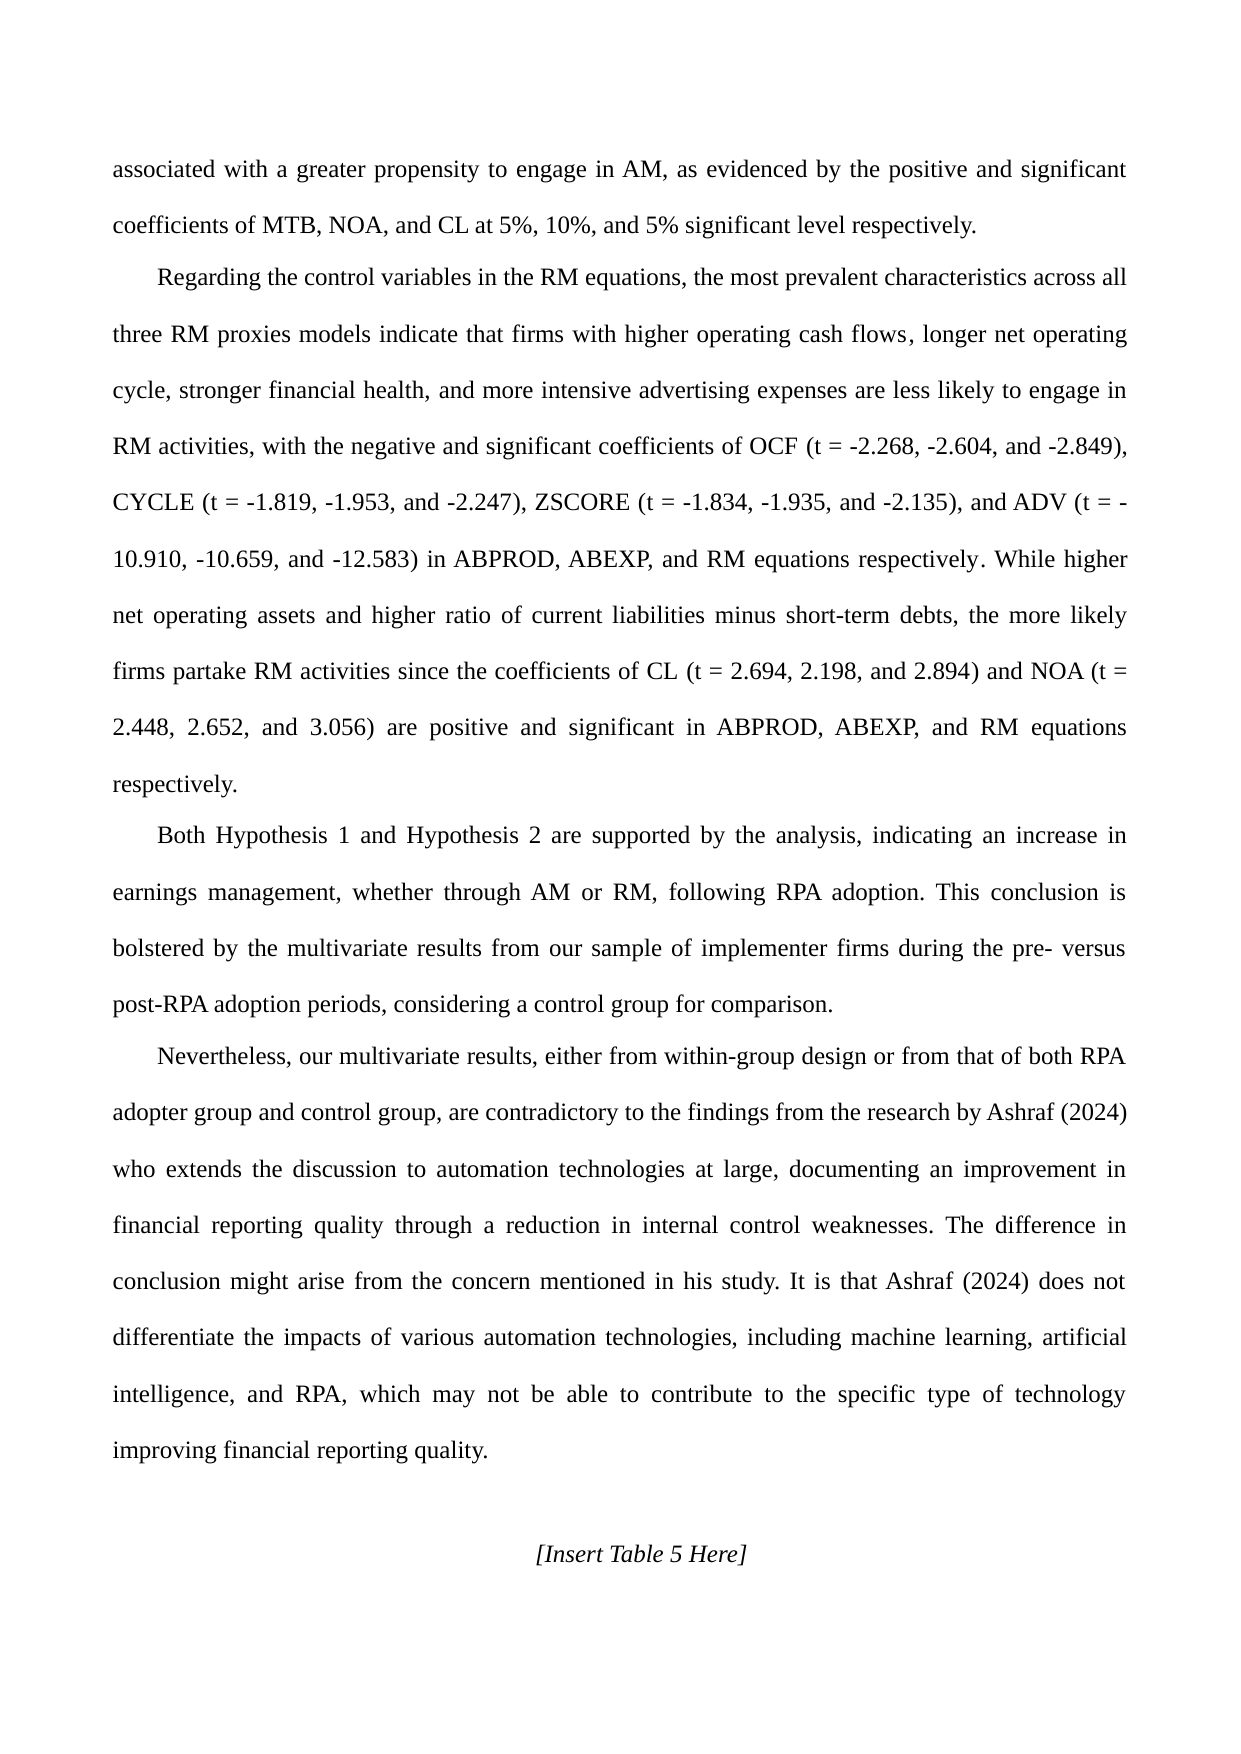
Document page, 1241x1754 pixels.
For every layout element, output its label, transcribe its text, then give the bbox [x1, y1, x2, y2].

text Regarding the control variables in the RM equations, the most prevalent characteristics across all three RM proxies models indicate that firms with higher operating cash flows, longer net operating cycle, stronger financial health, and more intensive advertising expenses are less likely to engage in RM activities, with the negative and significant coefficients of OCF (t = -2.268, -2.604, and -2.849), CYCLE (t = -1.819, -1.953, and -2.247), ZSCORE (t = -1.834, -1.935, and -2.135), and ADV (t = -10.910, -10.659, and -12.583) in ABPROD, ABEXP, and RM equations respectively. While higher net operating assets and higher ratio of current liabilities minus short-term debts, the more likely firms partake RM activities since the coefficients of CL (t = 2.694, 2.198, and 2.894) and NOA (t = 2.448, 2.652, and 3.056) are positive and significant in ABPROD, ABEXP, and RM equations respectively. [112, 258, 1128, 802]
text Nevertheless, our multivariate results, either from within-group design or from that of both RPA adopter group and control group, are contradictory to the findings from the research by Ashraf (2024) who extends the discussion to automation technologies at large, documenting an improvement in financial reporting quality through a reduction in internal control weaknesses. The difference in conclusion might arise from the concern mentioned in his study. It is that Ashraf (2024) does not differentiate the impacts of various automation technologies, including machine learning, artificial intelligence, and RPA, which may not be able to contribute to the specific type of technology improving financial reporting quality. [112, 1037, 1128, 1468]
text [112, 150, 1128, 244]
text [Insert Table 5 Here] [112, 1534, 1128, 1572]
text Both Hypothesis 1 and Hypothesis 2 are supported by the analysis, indicating an increase in earnings management, whether through AM or RM, following RPA adoption. This conclusion is bolstered by the multivariate results from our sample of implementer firms during the pre- versus post-RPA adoption periods, considering a control group for comparison. [112, 816, 1128, 1022]
